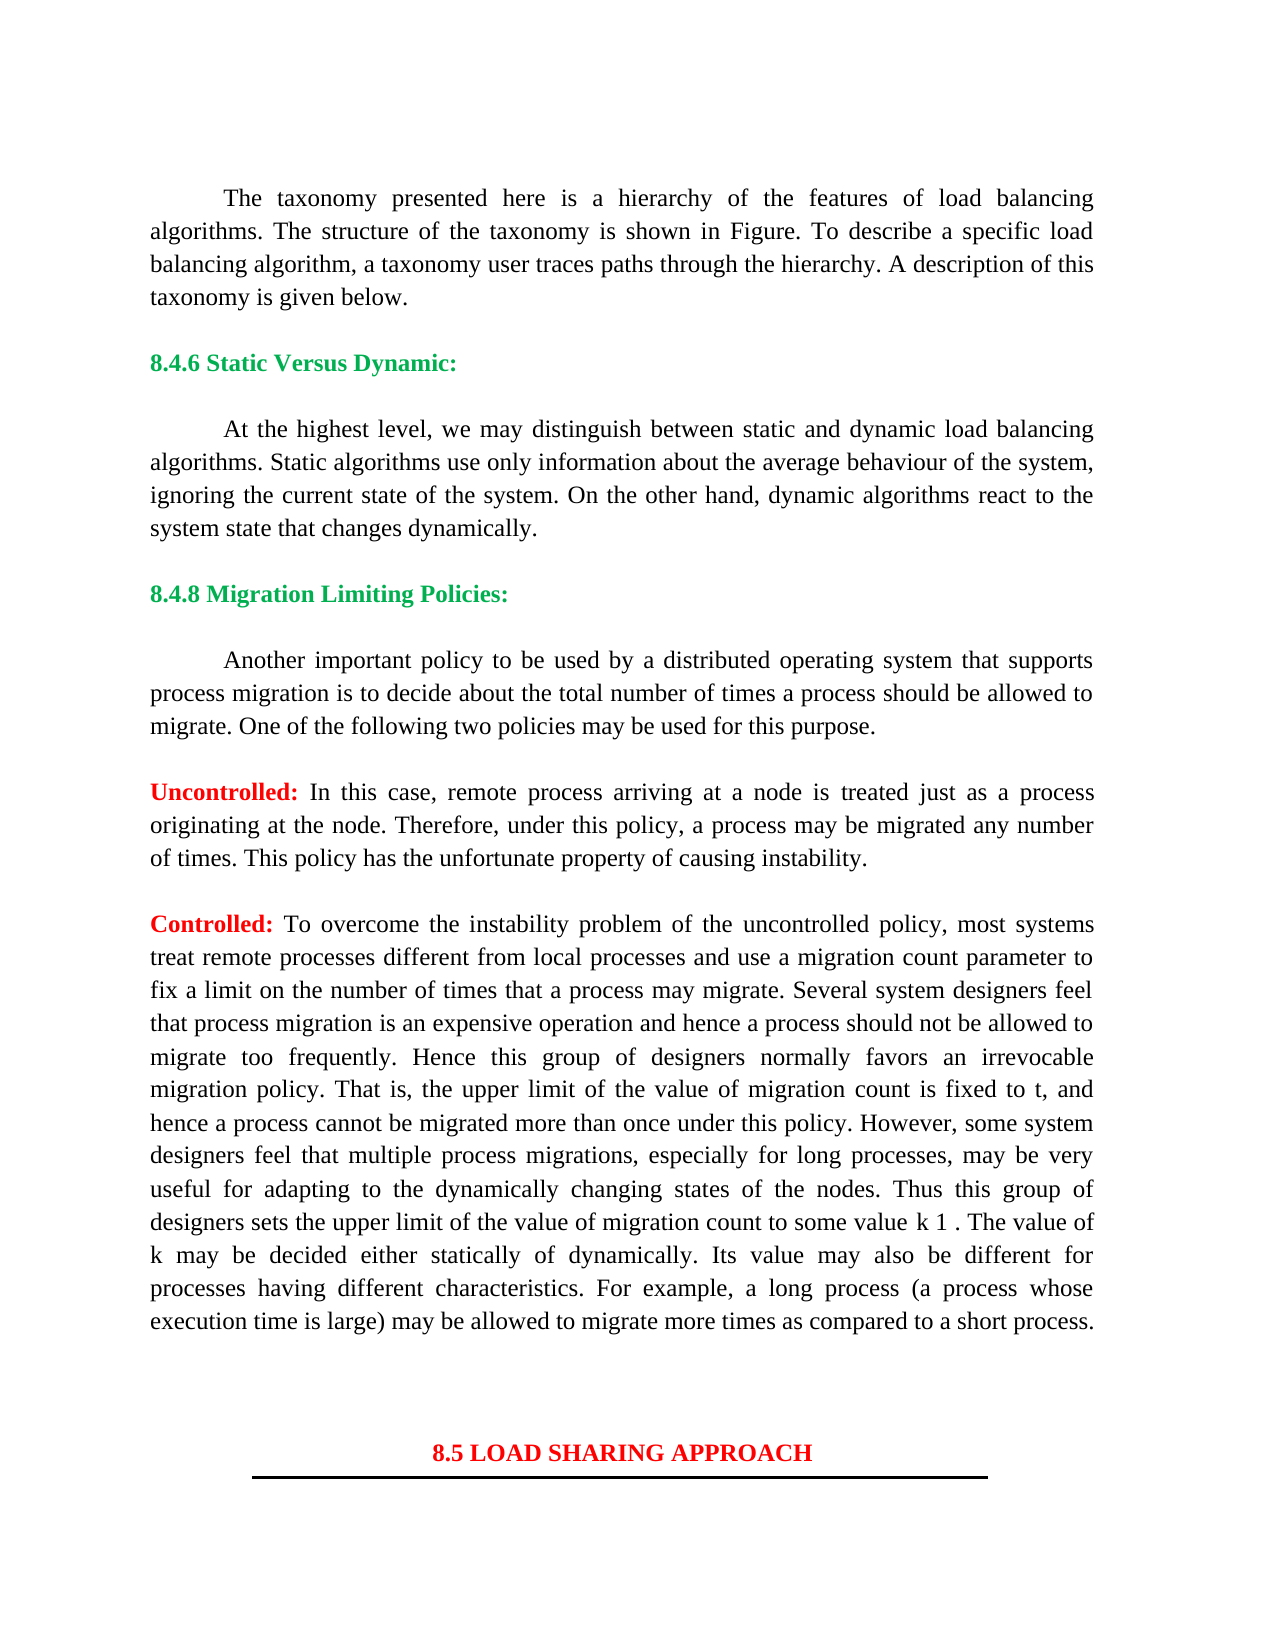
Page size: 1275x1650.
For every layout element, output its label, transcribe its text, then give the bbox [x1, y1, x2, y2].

text Controlled: To overcome the instability problem of the uncontrolled policy, most systems treat remote processes different from local processes and use a migration count parameter to fix a limit on the number of times that a process may migrate. Several system designers feel that process migration is an expensive operation and hence a process should not be allowed to migrate too frequently. Hence this group of designers normally favors an irrevocable migration policy. That is, the upper limit of the value of migration count is fixed to t, and hence a process cannot be migrated more than once under this policy. However, some system designers feel that multiple process migrations, especially for long processes, may be very useful for adapting to the dynamically changing states of the nodes. Thus this group of designers sets the upper limit of the value of migration count to some value k 1 . The value of k may be decided either statically of dynamically. Its value may also be different for processes having different characteristics. For example, a long process (a process whose execution time is large) may be allowed to migrate more times as compared to a short process. [150, 909, 1095, 1334]
text 8.4.8 Migration Limiting Policies: [150, 579, 1095, 608]
text The taxonomy presented here is a hierarchy of the features of load balancing algorithms. The structure of the taxonomy is shown in Figure. To describe a specific load balancing algorithm, a taxonomy user traces paths through the hierarchy. A description of this taxonomy is given below. [150, 183, 1095, 311]
text 8.5 LOAD SHARING APPROACH [150, 1438, 1095, 1467]
text Uncontrolled: In this case, remote process arriving at a node is treated just as a process originating at the node. Therefore, under this policy, a process may be migrated any number of times. This policy has the unfortunate property of causing instability. [150, 777, 1095, 872]
text At the highest level, we may distinguish between static and dynamic load balancing algorithms. Static algorithms use only information about the average behaviour of the system, ignoring the current state of the system. On the other hand, dynamic algorithms react to the system state that changes dynamically. [150, 414, 1095, 542]
text 8.4.6 Static Versus Dynamic: [150, 348, 1095, 377]
text Another important policy to be used by a distributed operating system that supports process migration is to decide about the total number of times a process should be allowed to migrate. One of the following two policies may be used for this purpose. [150, 645, 1095, 740]
